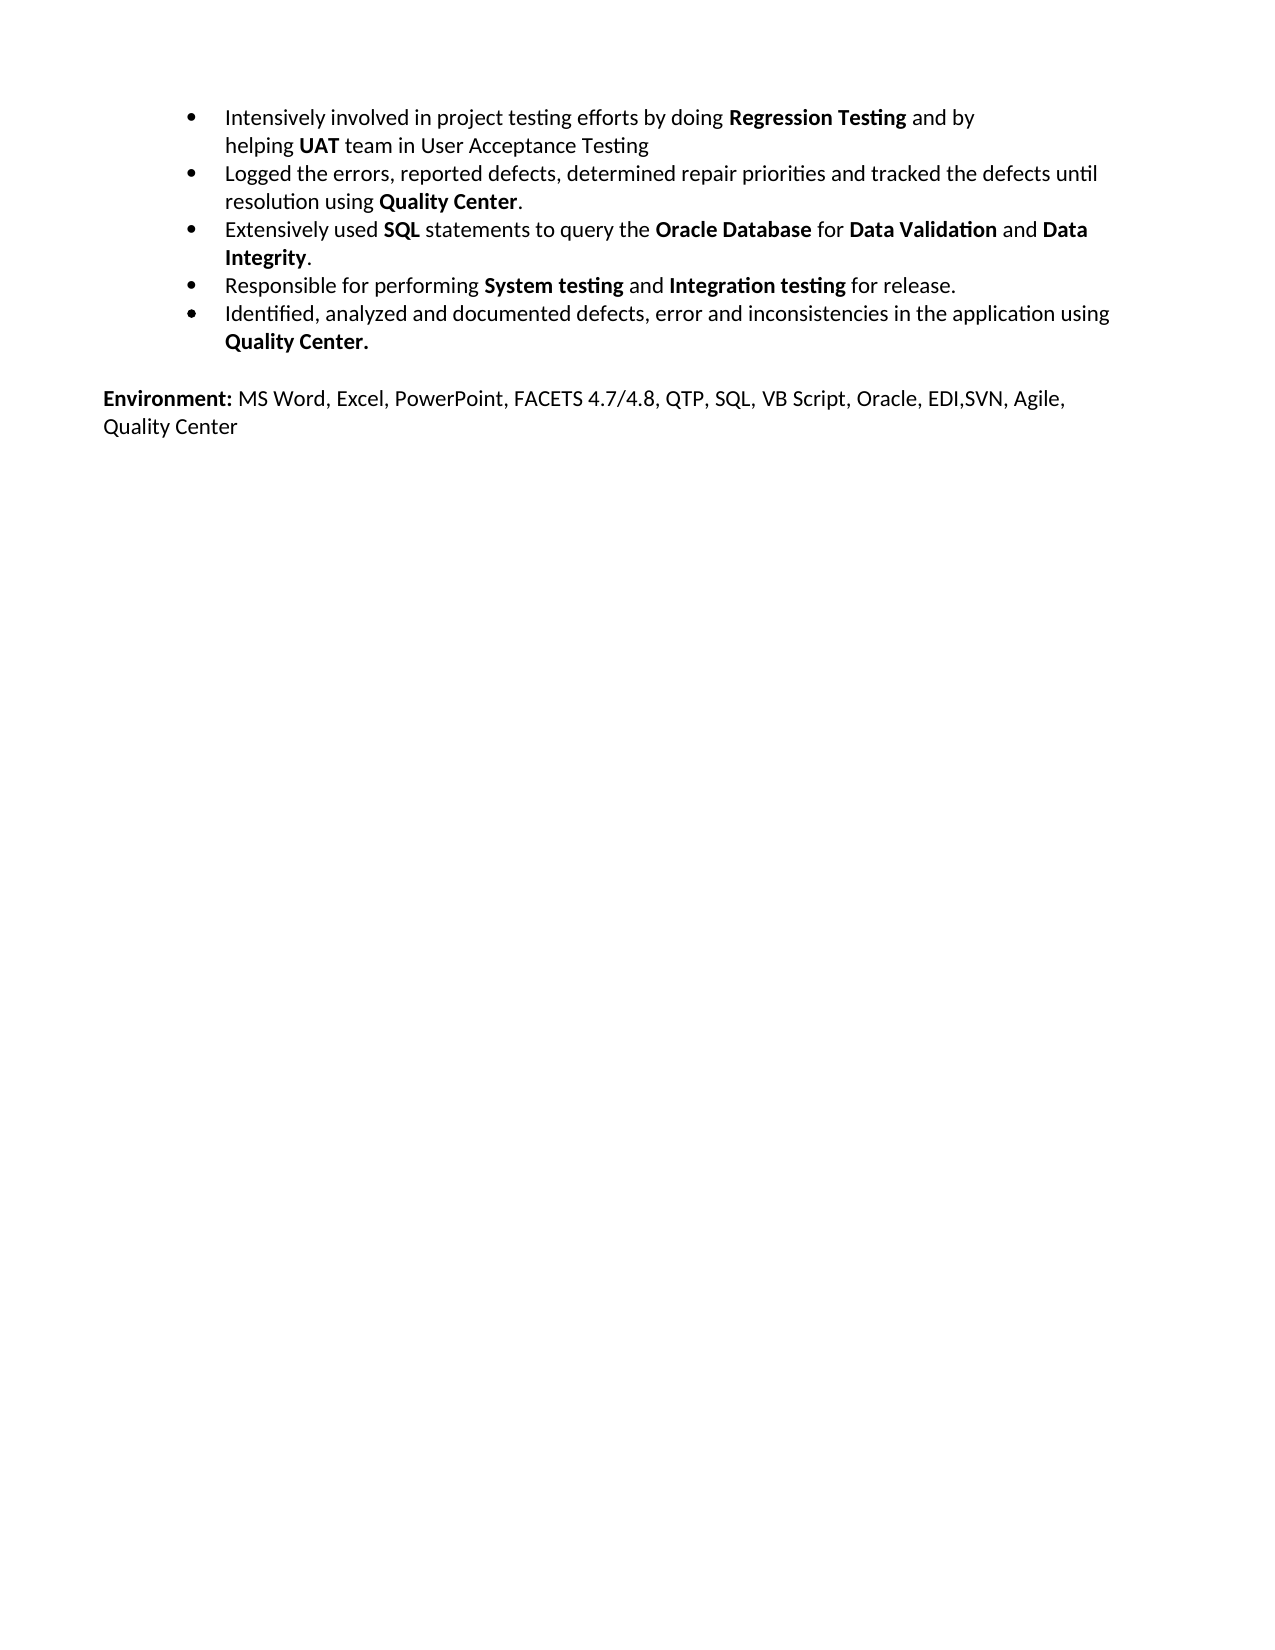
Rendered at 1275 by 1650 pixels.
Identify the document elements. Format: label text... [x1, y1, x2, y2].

list Logged the errors, reported defects, determined repair priorities and tracked the defects until resolution using Quality Center. [187, 159, 1125, 215]
list Intensively involved in project testing efforts by doing Regression Testing and by helping UAT team in User Acceptance Testing [187, 103, 1125, 159]
list Identified, analyzed and documented defects, error and inconsistencies in the application using Quality Center. [187, 299, 1125, 355]
text Environment: MS Word, Excel, PowerPoint, FACETS 4.7/4.8, QTP, SQL, VB Script, Oracle, EDI,SVN, Agile, Quality Center [103, 384, 1125, 441]
list Responsible for performing System testing and Integration testing for release. [187, 271, 1125, 299]
list Extensively used SQL statements to query the Oracle Database for Data Validation and Data Integrity. [187, 215, 1125, 271]
